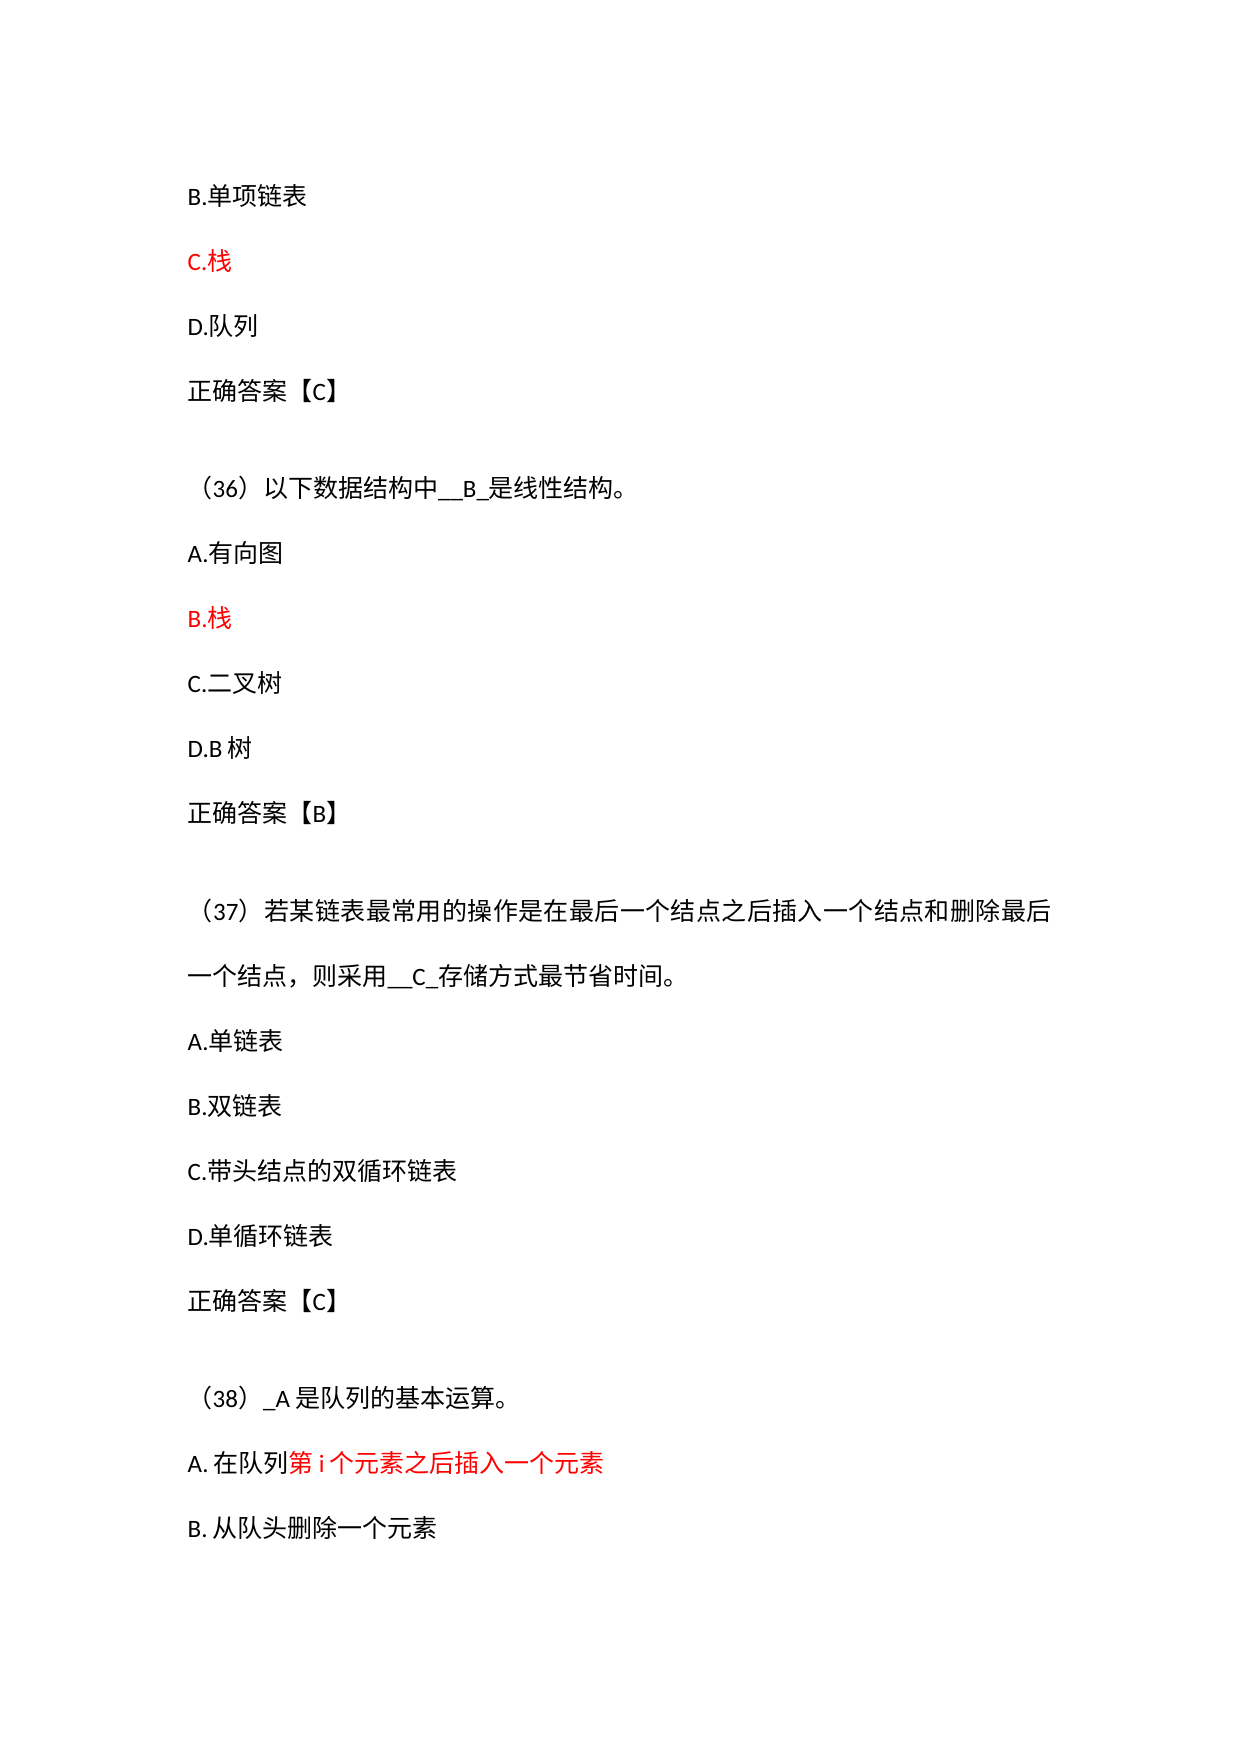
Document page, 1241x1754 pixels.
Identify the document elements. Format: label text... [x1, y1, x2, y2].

text D.队列 [187, 292, 1053, 357]
text A.有向图 [187, 519, 1053, 584]
text D.单循环链表 [187, 1202, 1053, 1267]
text 正确答案【C】 [187, 357, 1053, 422]
text （36）以下数据结构中__B_是线性结构。 [187, 454, 1053, 519]
text C.二叉树 [187, 649, 1053, 714]
text B.单项链表 [187, 162, 1053, 227]
text C.栈 [187, 227, 1053, 292]
text B.栈 [187, 584, 1053, 649]
text D.B树 [187, 714, 1053, 779]
text 正确答案【C】 [187, 1267, 1053, 1332]
text 正确答案【B】 [187, 779, 1053, 844]
text C.带头结点的双循环链表 [187, 1137, 1053, 1202]
text A. 在队列第i个元素之后插入一个元素 [187, 1429, 1053, 1494]
text A.单链表 [187, 1007, 1053, 1072]
text （37）若某链表最常用的操作是在最后一个结点之后插入一个结点和删除最后一个结点，则采用__C_存储方式最节省时间。 [187, 877, 1053, 1007]
text （38）_A是队列的基本运算。 [187, 1364, 1053, 1429]
text B.双链表 [187, 1072, 1053, 1137]
text B. 从队头删除一个元素 [187, 1494, 1053, 1559]
